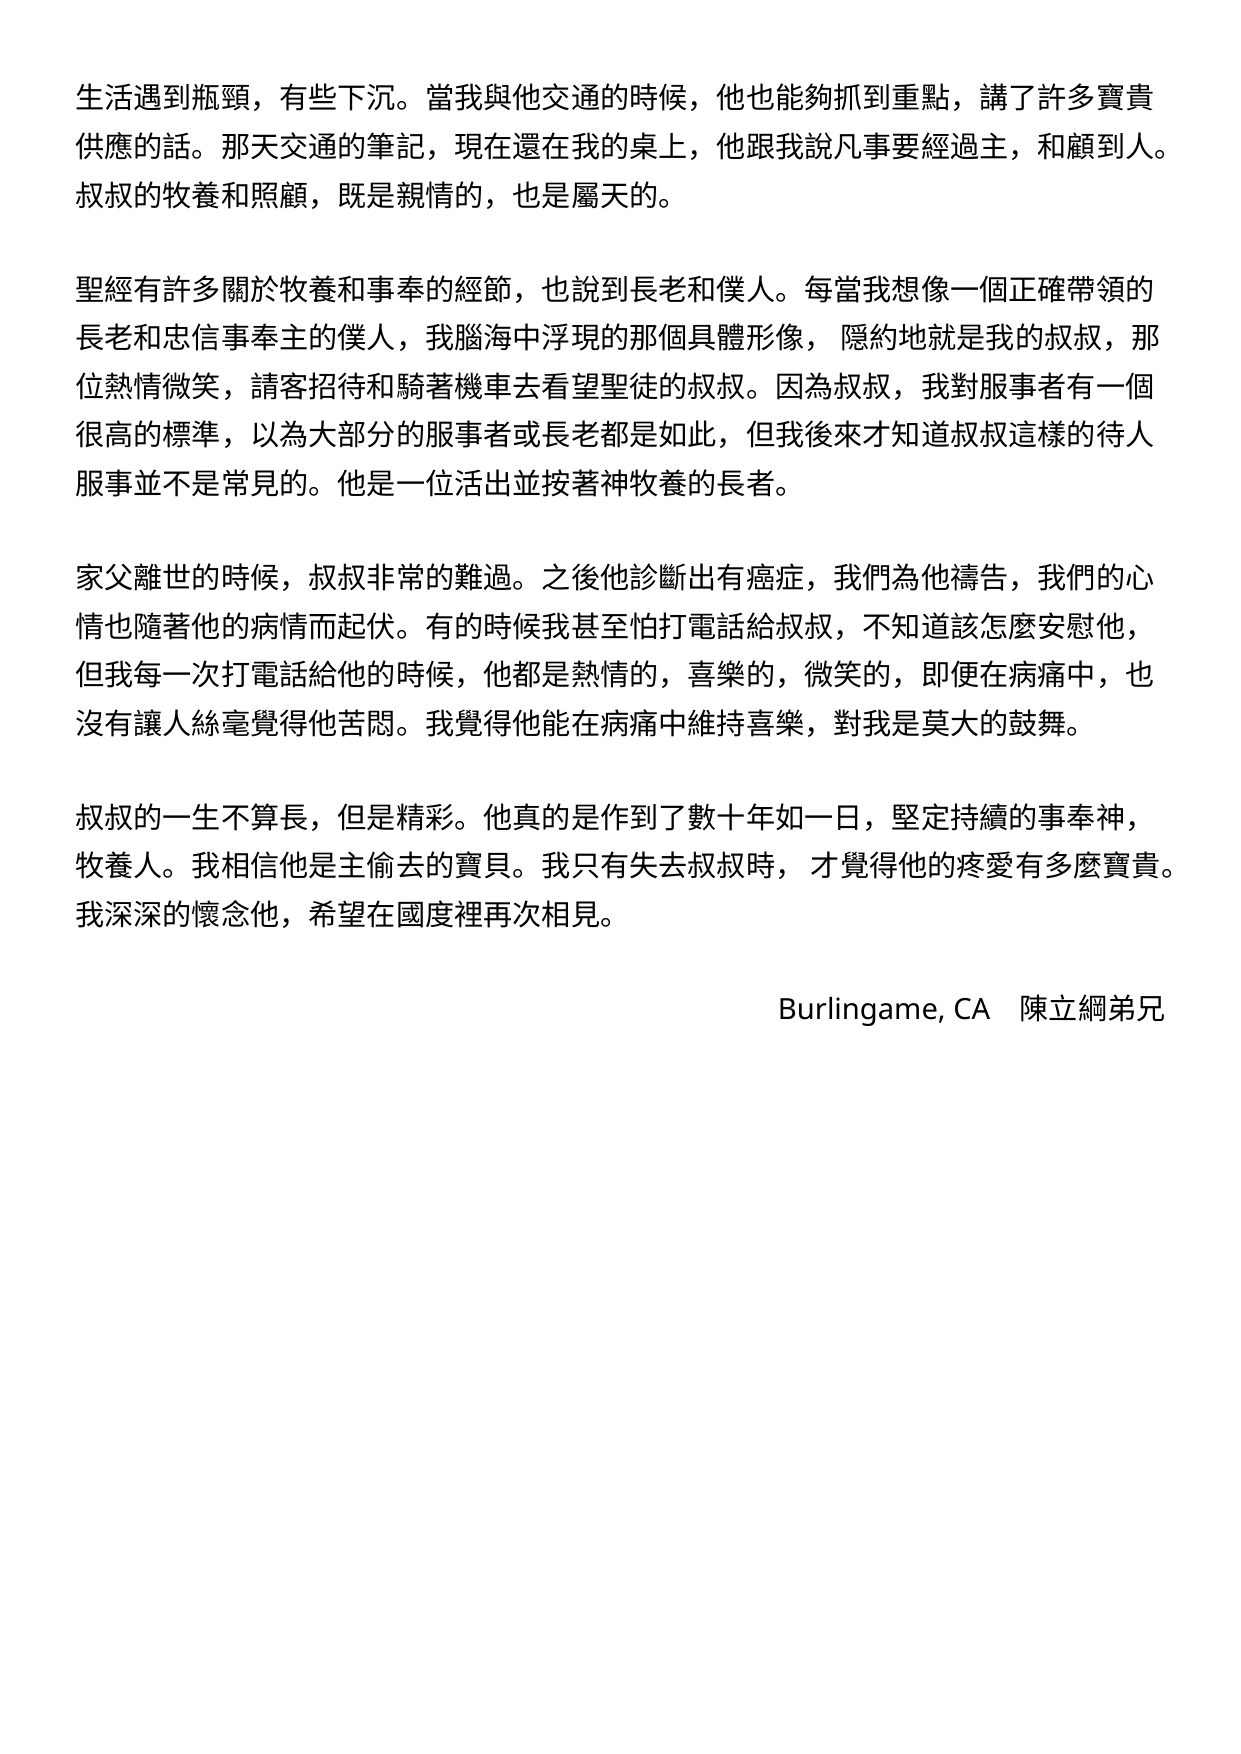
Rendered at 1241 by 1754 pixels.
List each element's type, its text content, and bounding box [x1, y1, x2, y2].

text 聖經有許多關於牧養和事奉的經節，也說到長老和僕人。每當我想像一個正確帶領的長老和忠信事奉主的僕人，我腦海中浮現的那個具體形像， 隠約地就是我的叔叔，那位熱情微笑，請客招待和騎著機車去看望聖徒的叔叔。因為叔叔，我對服事者有一個很高的標準，以為大部分的服事者或長老都是如此，但我後來才知道叔叔這樣的待人服事並不是常見的。他是一位活出並按著神牧養的長者。 [75, 266, 1165, 503]
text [75, 75, 1165, 214]
text 家父離世的時候，叔叔非常的難過。之後他診斷出有癌症，我們為他禱告，我們的心情也隨著他的病情而起伏。有的時候我甚至怕打電話給叔叔，不知道該怎麼安慰他，但我每一次打電話給他的時候，他都是熱情的，喜樂的，微笑的，即便在病痛中，也沒有讓人絲毫覺得他苦悶。我覺得他能在病痛中維持喜樂，對我是莫大的鼓舞。 [75, 554, 1165, 742]
text Burlingame, CA 陳立綱弟兄 [75, 986, 1165, 1028]
text 叔叔的一生不算長，但是精彩。他真的是作到了數十年如一日，堅定持續的事奉神，牧養人。我相信他是主偷去的寶貝。我只有失去叔叔時， 才覺得他的疼愛有多麼寶貴。我深深的懷念他，希望在國度裡再次相見。 [75, 794, 1165, 934]
